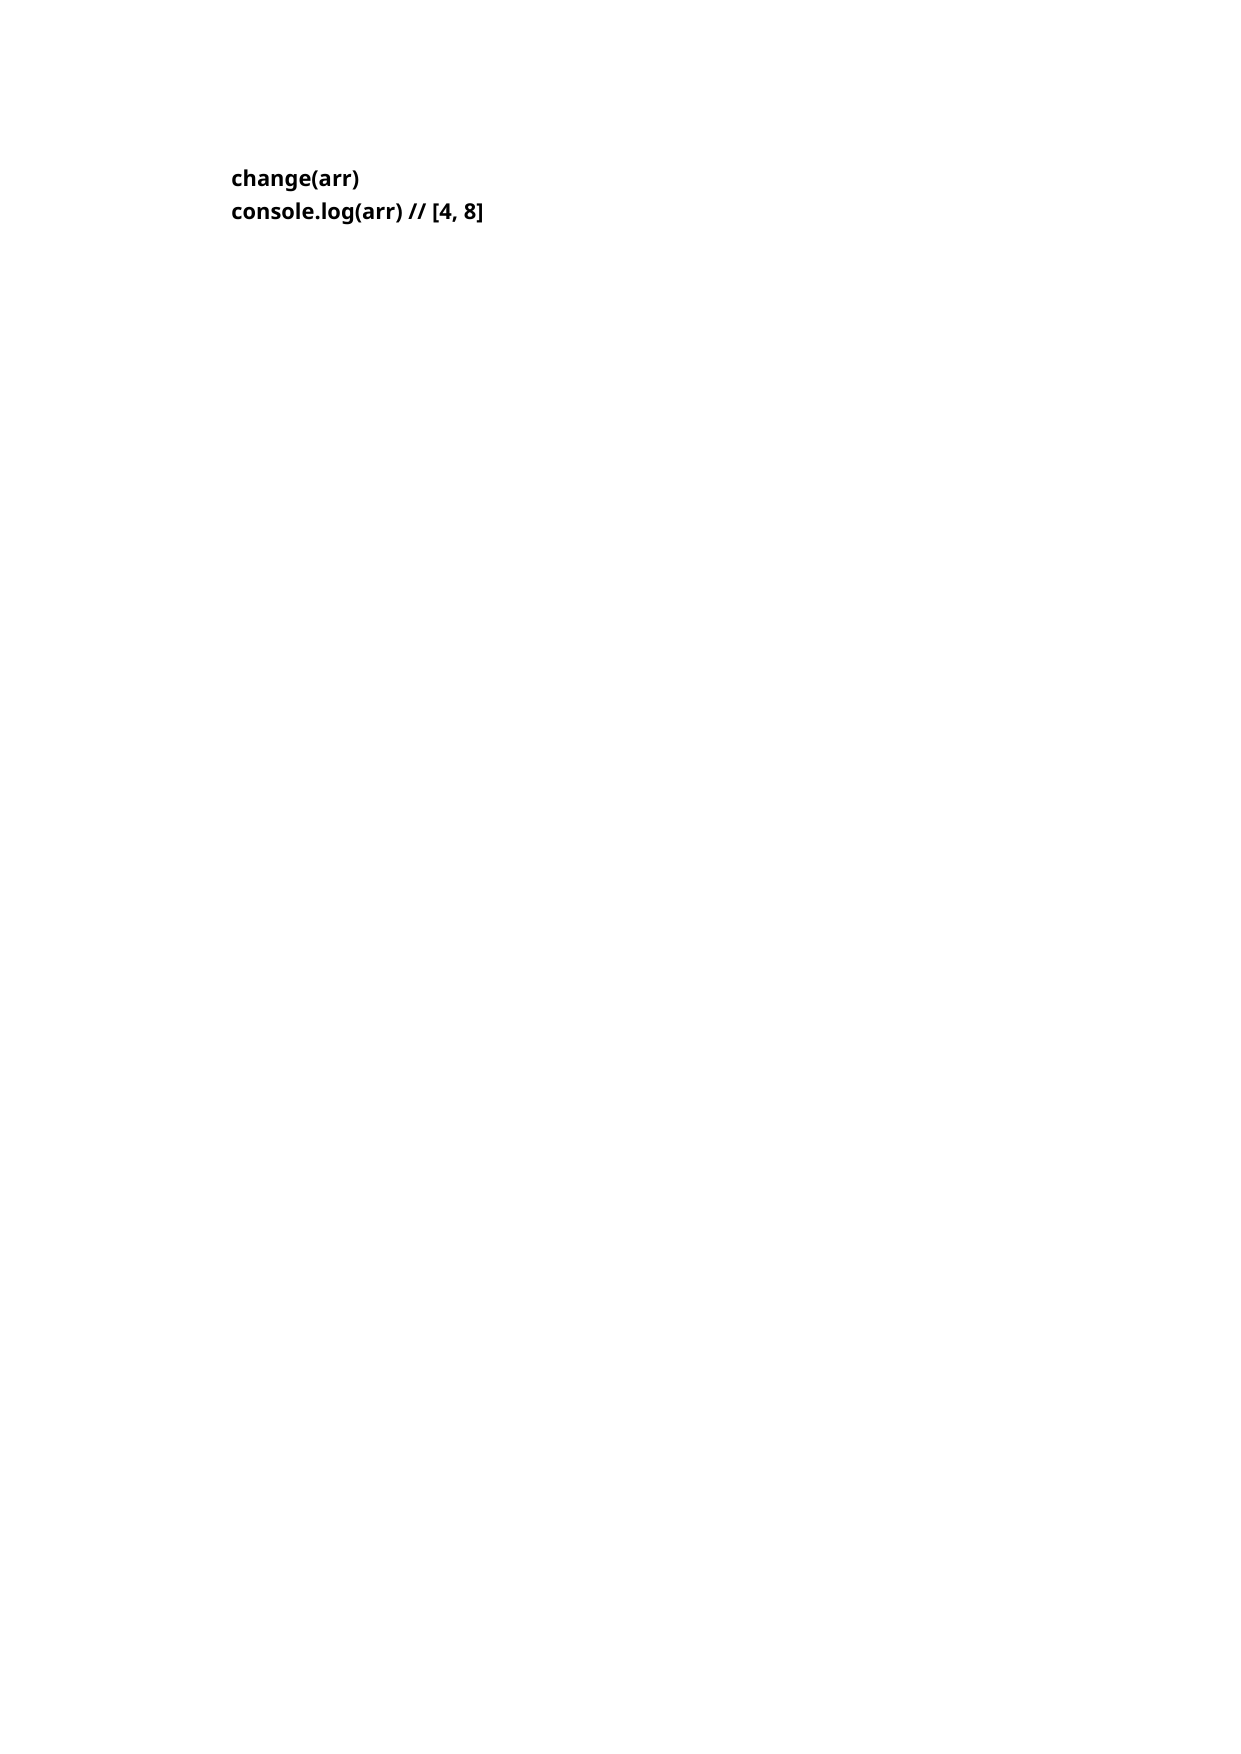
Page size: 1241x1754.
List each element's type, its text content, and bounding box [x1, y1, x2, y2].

list console.log(arr) // [4, 8] [187, 194, 1053, 227]
list change(arr) [187, 162, 1053, 194]
